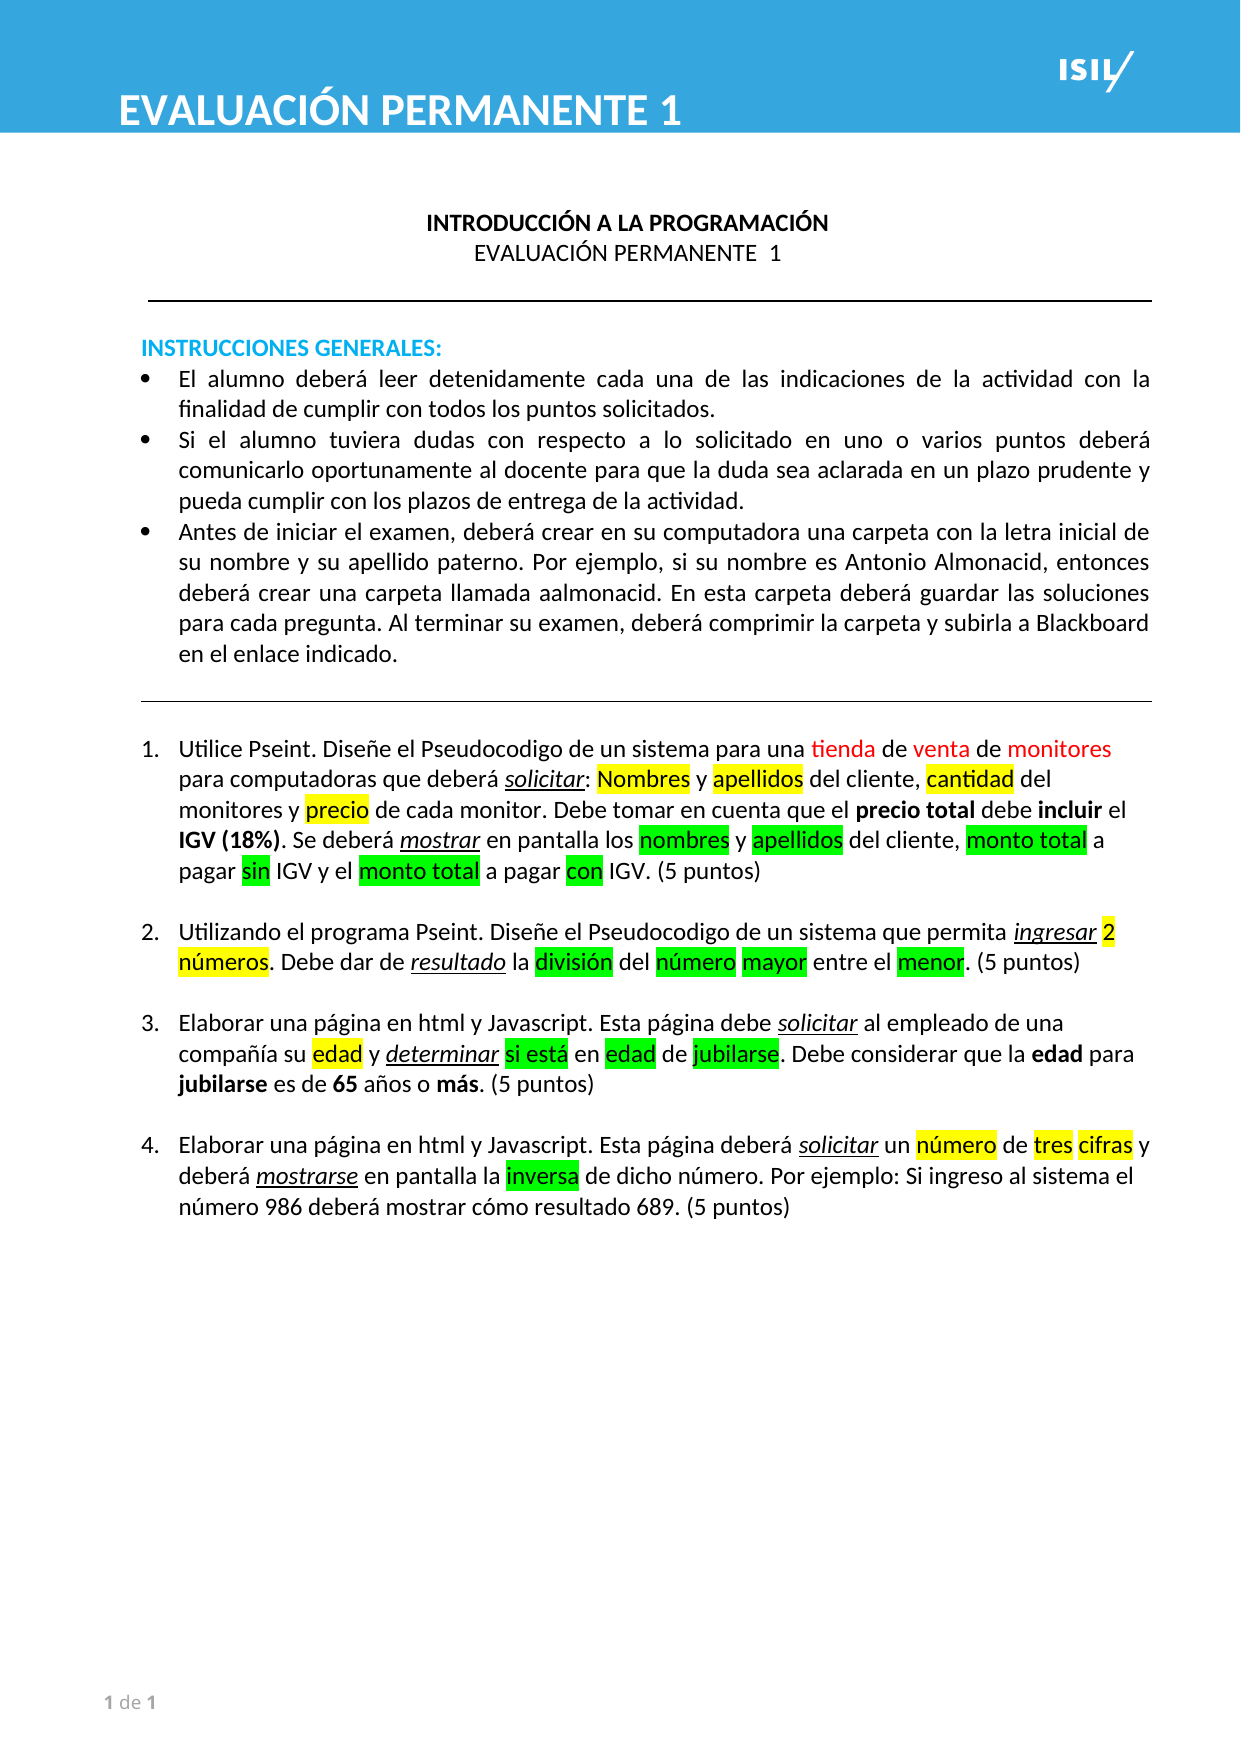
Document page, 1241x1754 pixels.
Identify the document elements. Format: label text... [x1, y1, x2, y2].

text INTRODUCCIÓN A LA PROGRAMACIÓN [103, 207, 1152, 237]
list El alumno deberá leer detenidamente cada una de las indicaciones de la actividad con la finalidad de cumplir con todos los puntos solicitados. [141, 363, 1152, 424]
picture [1059, 50, 1135, 93]
list Antes de iniciar el examen, deberá crear en su computadora una carpeta con la letra inicial de su nombre y su apellido paterno. Por ejemplo, si su nombre es Antonio Almonacid, entonces deberá crear una carpeta llamada aalmonacid. En esta carpeta deberá guardar las soluciones para cada pregunta. Al terminar su examen, deberá comprimir la carpeta y subirla a Blackboard en el enlace indicado. [141, 516, 1152, 668]
list Si el alumno tuviera dudas con respecto a lo solicitado en uno o varios puntos deberá comunicarlo oportunamente al docente para que la duda sea aclarada en un plazo prudente y pueda cumplir con los plazos de entrega de la actividad. [141, 424, 1152, 516]
list Utilice Pseint. Diseñe el Pseudocodigo de un sistema para una tienda de venta de monitores para computadoras que deberá solicitar: Nombres y apellidos del cliente, cantidad del monitores y precio de cada monitor. Debe tomar en cuenta que el precio total debe incluir el IGV (18%). Se deberá mostrar en pantalla los nombres y apellidos del cliente, monto total a pagar sin IGV y el monto total a pagar con IGV. (5 puntos) [141, 733, 1152, 886]
list Elaborar una página en html y Javascript. Esta página debe solicitar al empleado de una compañía su edad y determinar si está en edad de jubilarse. Debe considerar que la edad para jubilarse es de 65 años o más. (5 puntos) [141, 1008, 1152, 1099]
list INSTRUCCIONES GENERALES: [141, 332, 1152, 363]
list Utilizando el programa Pseint. Diseñe el Pseudocodigo de un sistema que permita ingresar 2 números. Debe dar de resultado la división del número mayor entre el menor. (5 puntos) [141, 916, 1152, 977]
list Elaborar una página en html y Javascript. Esta página deberá solicitar un número de tres cifras y deberá mostrarse en pantalla la inversa de dicho número. Por ejemplo: Si ingreso al sistema el número 986 deberá mostrar cómo resultado 689. (5 puntos) [141, 1130, 1152, 1221]
